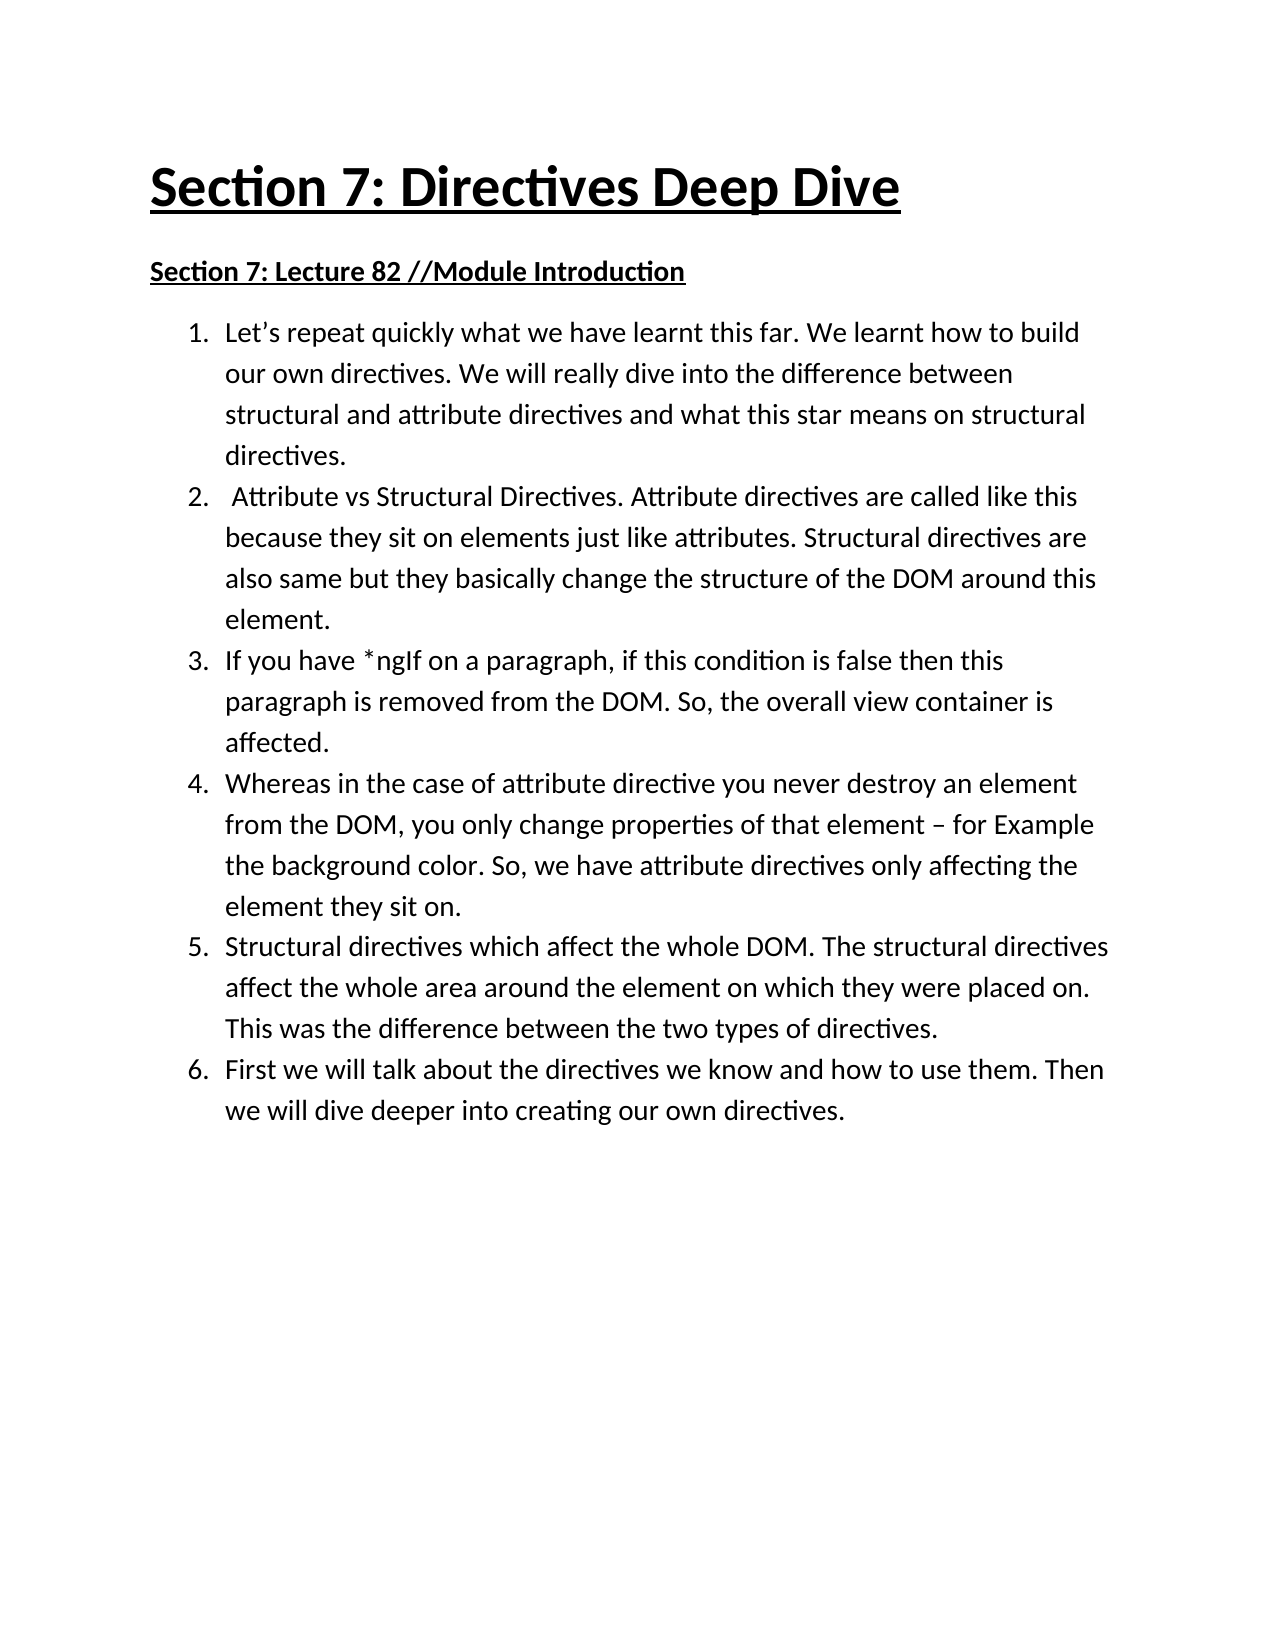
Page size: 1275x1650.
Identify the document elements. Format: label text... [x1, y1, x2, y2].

list Whereas in the case of attribute directive you never destroy an element from the DOM, you only change properties of that element – for Example the background color. So, we have attribute directives only affecting the element they sit on. [187, 765, 1125, 923]
list First we will talk about the directives we know and how to use them. Then we will dive deeper into creating our own directives. [187, 1051, 1125, 1128]
text Section 7: Directives Deep Dive [150, 150, 1125, 221]
list Attribute vs Structural Directives. Attribute directives are called like this because they sit on elements just like attributes. Structural directives are also same but they basically change the structure of the DOM around this element. [187, 478, 1125, 637]
list If you have *ngIf on a paragraph, if this condition is false then this paragraph is removed from the DOM. So, the overall view container is affected. [187, 642, 1125, 759]
list Let’s repeat quickly what we have learnt this far. We learnt how to build our own directives. We will really dive into the difference between structural and attribute directives and what this star means on structural directives. [187, 314, 1125, 473]
list Structural directives which affect the whole DOM. The structural directives affect the whole area around the element on which they were placed on. This was the difference between the two types of directives. [187, 928, 1125, 1046]
text Section 7: Lecture 82 //Module Introduction [150, 253, 1125, 288]
